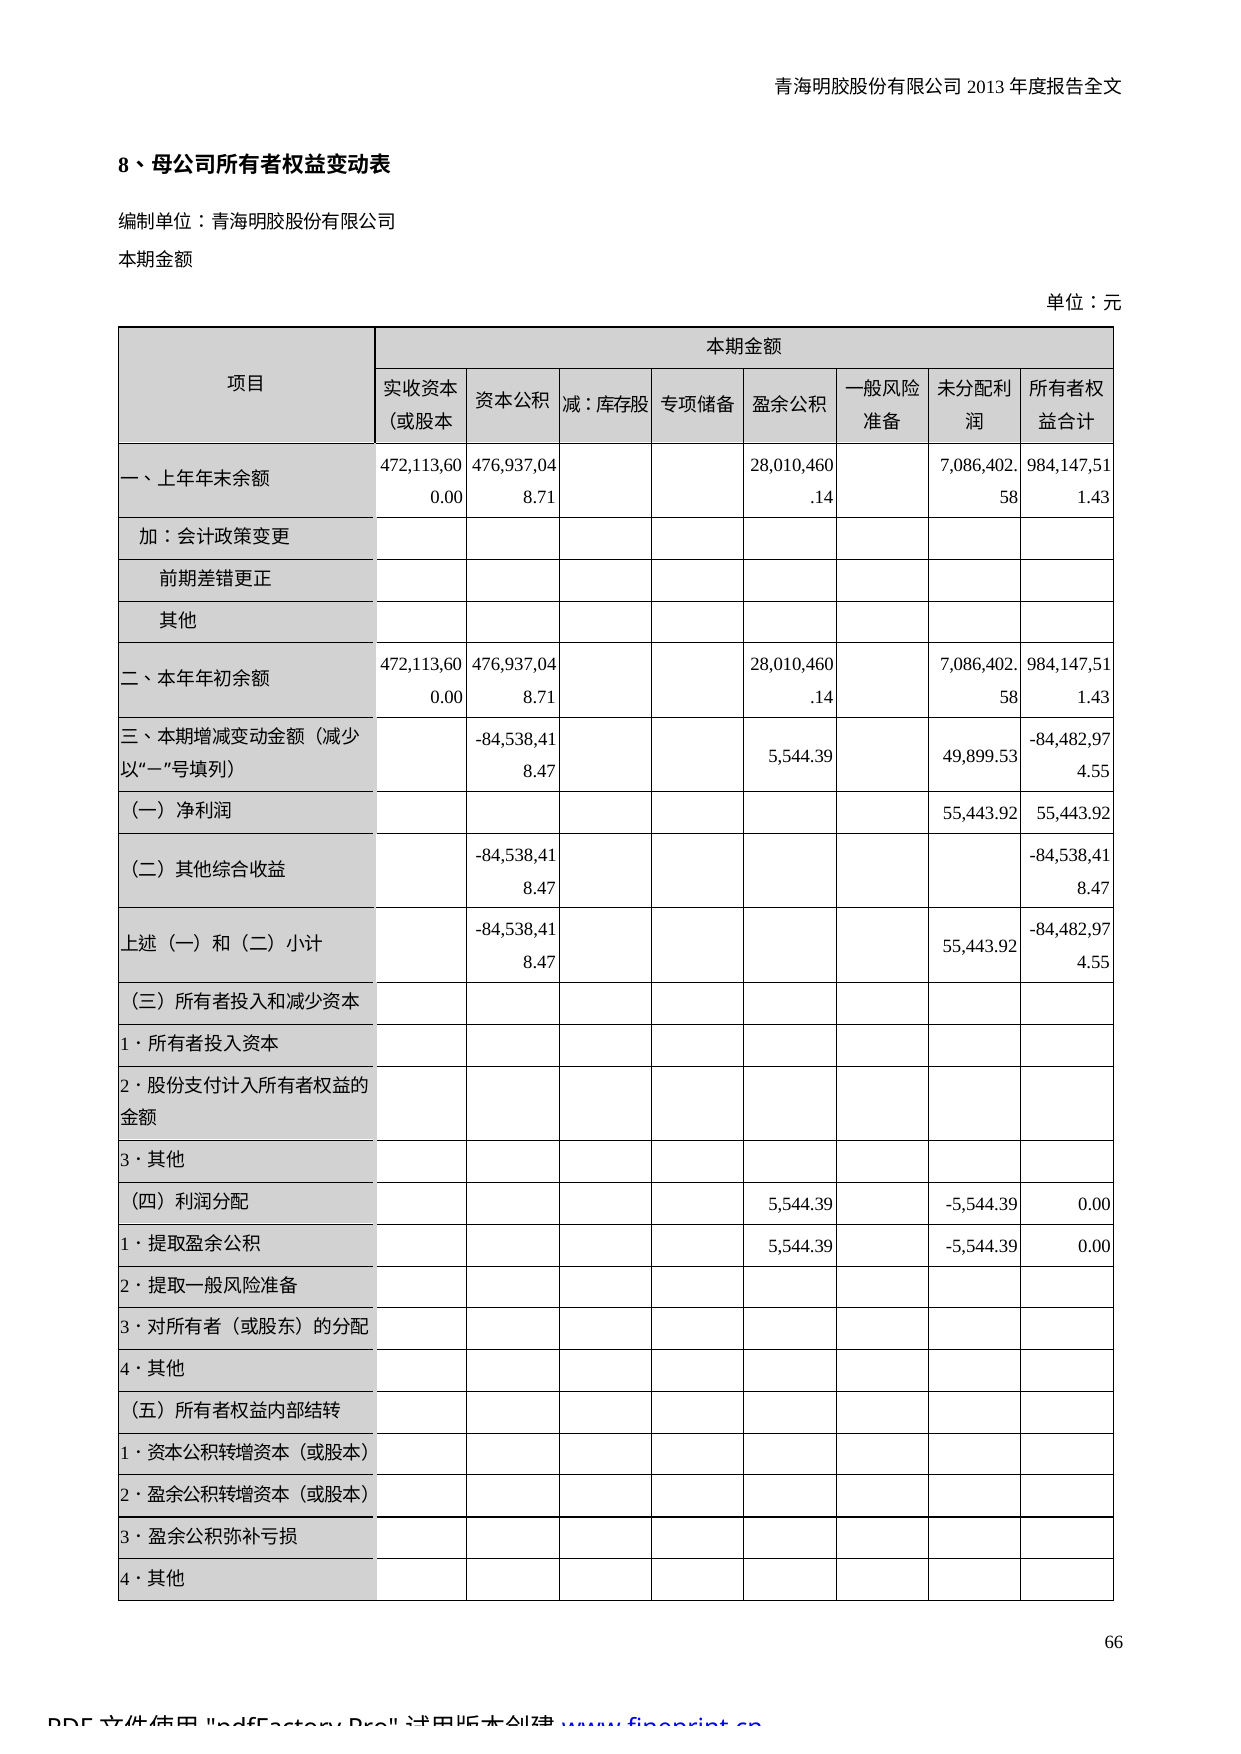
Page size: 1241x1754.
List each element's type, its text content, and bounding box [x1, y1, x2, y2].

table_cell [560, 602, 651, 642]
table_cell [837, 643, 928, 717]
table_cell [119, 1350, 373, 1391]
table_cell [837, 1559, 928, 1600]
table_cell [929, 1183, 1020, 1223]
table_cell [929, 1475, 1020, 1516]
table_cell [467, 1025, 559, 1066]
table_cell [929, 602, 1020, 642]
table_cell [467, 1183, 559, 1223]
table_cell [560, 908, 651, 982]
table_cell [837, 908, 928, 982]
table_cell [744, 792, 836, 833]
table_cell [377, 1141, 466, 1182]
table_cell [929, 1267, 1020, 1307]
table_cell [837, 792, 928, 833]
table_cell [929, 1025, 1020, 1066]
text 66 [27, 1631, 1123, 1653]
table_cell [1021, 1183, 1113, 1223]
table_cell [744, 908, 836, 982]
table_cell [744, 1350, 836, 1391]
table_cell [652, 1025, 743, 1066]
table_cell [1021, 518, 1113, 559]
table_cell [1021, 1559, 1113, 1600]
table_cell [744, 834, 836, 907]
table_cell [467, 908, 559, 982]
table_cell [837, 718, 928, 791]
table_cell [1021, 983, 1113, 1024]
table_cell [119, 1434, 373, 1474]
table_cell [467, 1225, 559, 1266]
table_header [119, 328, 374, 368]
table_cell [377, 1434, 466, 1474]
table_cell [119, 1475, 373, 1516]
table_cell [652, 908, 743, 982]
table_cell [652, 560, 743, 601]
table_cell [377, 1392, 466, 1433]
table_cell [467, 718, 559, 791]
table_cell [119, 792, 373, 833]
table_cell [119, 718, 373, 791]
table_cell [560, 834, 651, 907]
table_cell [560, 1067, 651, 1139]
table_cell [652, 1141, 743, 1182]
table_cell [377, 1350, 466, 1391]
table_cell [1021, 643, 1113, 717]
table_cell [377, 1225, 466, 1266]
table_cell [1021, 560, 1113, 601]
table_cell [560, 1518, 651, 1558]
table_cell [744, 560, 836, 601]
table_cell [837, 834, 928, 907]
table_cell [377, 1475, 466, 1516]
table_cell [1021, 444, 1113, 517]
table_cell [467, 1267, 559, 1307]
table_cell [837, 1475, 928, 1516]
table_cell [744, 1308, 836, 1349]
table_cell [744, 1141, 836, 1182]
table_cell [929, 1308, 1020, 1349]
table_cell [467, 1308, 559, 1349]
text 编制单位：青海明胶股份有限公司 本期金额 [118, 209, 399, 272]
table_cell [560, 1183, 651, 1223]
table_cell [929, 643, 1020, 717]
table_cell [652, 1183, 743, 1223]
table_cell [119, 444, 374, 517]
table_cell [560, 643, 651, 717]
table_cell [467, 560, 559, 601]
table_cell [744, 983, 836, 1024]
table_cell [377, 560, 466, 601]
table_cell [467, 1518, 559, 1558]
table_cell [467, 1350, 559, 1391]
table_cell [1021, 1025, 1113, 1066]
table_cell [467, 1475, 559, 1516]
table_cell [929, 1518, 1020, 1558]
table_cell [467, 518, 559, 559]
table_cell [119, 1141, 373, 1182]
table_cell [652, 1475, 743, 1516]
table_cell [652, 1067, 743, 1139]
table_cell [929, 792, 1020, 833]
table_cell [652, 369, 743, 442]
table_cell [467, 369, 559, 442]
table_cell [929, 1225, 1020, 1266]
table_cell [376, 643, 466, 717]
subtitle 8、母公司所有者权益变动表 [118, 144, 1123, 179]
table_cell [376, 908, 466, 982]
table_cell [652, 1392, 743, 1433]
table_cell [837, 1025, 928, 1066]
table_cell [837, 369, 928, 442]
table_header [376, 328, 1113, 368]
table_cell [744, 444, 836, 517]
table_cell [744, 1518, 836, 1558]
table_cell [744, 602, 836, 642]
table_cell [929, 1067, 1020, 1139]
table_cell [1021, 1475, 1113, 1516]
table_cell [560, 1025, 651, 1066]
text 单位：元 [1047, 289, 1138, 315]
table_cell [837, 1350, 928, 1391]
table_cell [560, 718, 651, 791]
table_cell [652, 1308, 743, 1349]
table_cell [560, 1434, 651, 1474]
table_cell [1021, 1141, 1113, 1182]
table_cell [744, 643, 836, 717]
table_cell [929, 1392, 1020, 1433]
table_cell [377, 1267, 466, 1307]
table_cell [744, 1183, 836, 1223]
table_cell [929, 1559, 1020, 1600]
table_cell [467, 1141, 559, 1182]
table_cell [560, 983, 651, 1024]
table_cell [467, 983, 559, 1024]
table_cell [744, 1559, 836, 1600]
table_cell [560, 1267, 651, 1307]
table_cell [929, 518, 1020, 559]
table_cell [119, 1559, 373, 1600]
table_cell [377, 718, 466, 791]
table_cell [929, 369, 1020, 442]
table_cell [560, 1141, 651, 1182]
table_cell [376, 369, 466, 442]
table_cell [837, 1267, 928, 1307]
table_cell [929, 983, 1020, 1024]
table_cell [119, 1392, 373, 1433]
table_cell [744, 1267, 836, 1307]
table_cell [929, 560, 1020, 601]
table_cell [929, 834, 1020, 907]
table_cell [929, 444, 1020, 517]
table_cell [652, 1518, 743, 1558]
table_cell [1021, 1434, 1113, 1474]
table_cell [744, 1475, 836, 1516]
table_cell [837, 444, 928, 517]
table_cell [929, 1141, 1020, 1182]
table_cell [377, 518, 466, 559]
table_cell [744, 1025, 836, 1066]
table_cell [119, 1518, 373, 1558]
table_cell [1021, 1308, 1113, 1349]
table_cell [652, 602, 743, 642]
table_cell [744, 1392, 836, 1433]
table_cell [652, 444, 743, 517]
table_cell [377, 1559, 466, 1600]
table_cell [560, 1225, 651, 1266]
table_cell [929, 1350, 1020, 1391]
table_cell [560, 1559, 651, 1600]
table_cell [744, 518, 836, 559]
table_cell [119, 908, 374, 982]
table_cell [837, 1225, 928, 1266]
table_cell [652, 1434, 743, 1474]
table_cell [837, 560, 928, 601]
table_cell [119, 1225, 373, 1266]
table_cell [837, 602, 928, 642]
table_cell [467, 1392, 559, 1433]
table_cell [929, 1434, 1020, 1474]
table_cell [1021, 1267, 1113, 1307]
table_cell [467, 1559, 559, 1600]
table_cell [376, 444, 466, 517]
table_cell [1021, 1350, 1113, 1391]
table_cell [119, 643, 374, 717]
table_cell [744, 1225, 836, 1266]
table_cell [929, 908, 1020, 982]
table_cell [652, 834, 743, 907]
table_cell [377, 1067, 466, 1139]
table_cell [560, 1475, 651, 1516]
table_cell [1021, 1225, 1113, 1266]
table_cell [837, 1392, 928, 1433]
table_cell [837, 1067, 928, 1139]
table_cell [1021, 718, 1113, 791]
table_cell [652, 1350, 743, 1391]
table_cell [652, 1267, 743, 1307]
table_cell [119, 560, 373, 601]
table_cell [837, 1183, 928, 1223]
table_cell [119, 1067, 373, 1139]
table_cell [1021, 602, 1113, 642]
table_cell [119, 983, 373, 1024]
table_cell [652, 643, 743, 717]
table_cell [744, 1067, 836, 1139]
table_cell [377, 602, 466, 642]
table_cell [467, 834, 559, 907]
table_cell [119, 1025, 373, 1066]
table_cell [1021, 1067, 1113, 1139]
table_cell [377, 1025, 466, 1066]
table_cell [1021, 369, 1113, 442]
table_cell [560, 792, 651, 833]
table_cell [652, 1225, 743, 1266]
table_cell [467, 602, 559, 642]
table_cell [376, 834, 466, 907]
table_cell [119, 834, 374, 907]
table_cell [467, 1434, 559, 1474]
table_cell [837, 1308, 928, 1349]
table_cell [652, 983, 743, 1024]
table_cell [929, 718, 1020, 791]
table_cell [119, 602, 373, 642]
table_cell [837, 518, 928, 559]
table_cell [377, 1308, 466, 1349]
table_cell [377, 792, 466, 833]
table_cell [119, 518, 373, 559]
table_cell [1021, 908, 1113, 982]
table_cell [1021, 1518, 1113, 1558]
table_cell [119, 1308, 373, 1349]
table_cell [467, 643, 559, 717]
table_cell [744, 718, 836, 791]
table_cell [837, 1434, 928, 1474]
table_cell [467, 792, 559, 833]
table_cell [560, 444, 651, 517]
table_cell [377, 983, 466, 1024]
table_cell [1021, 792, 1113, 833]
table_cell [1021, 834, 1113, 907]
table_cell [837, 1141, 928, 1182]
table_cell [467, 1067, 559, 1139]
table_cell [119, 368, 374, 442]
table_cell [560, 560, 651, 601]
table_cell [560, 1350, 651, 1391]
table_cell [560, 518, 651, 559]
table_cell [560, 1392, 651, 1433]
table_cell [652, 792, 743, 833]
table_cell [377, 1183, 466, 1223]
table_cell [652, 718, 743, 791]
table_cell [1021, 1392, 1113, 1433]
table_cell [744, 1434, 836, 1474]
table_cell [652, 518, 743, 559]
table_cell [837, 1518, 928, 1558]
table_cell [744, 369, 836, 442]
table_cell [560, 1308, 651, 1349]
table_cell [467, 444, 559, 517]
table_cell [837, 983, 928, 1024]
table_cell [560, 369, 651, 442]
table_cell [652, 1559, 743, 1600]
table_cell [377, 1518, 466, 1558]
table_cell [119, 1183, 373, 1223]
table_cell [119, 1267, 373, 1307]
